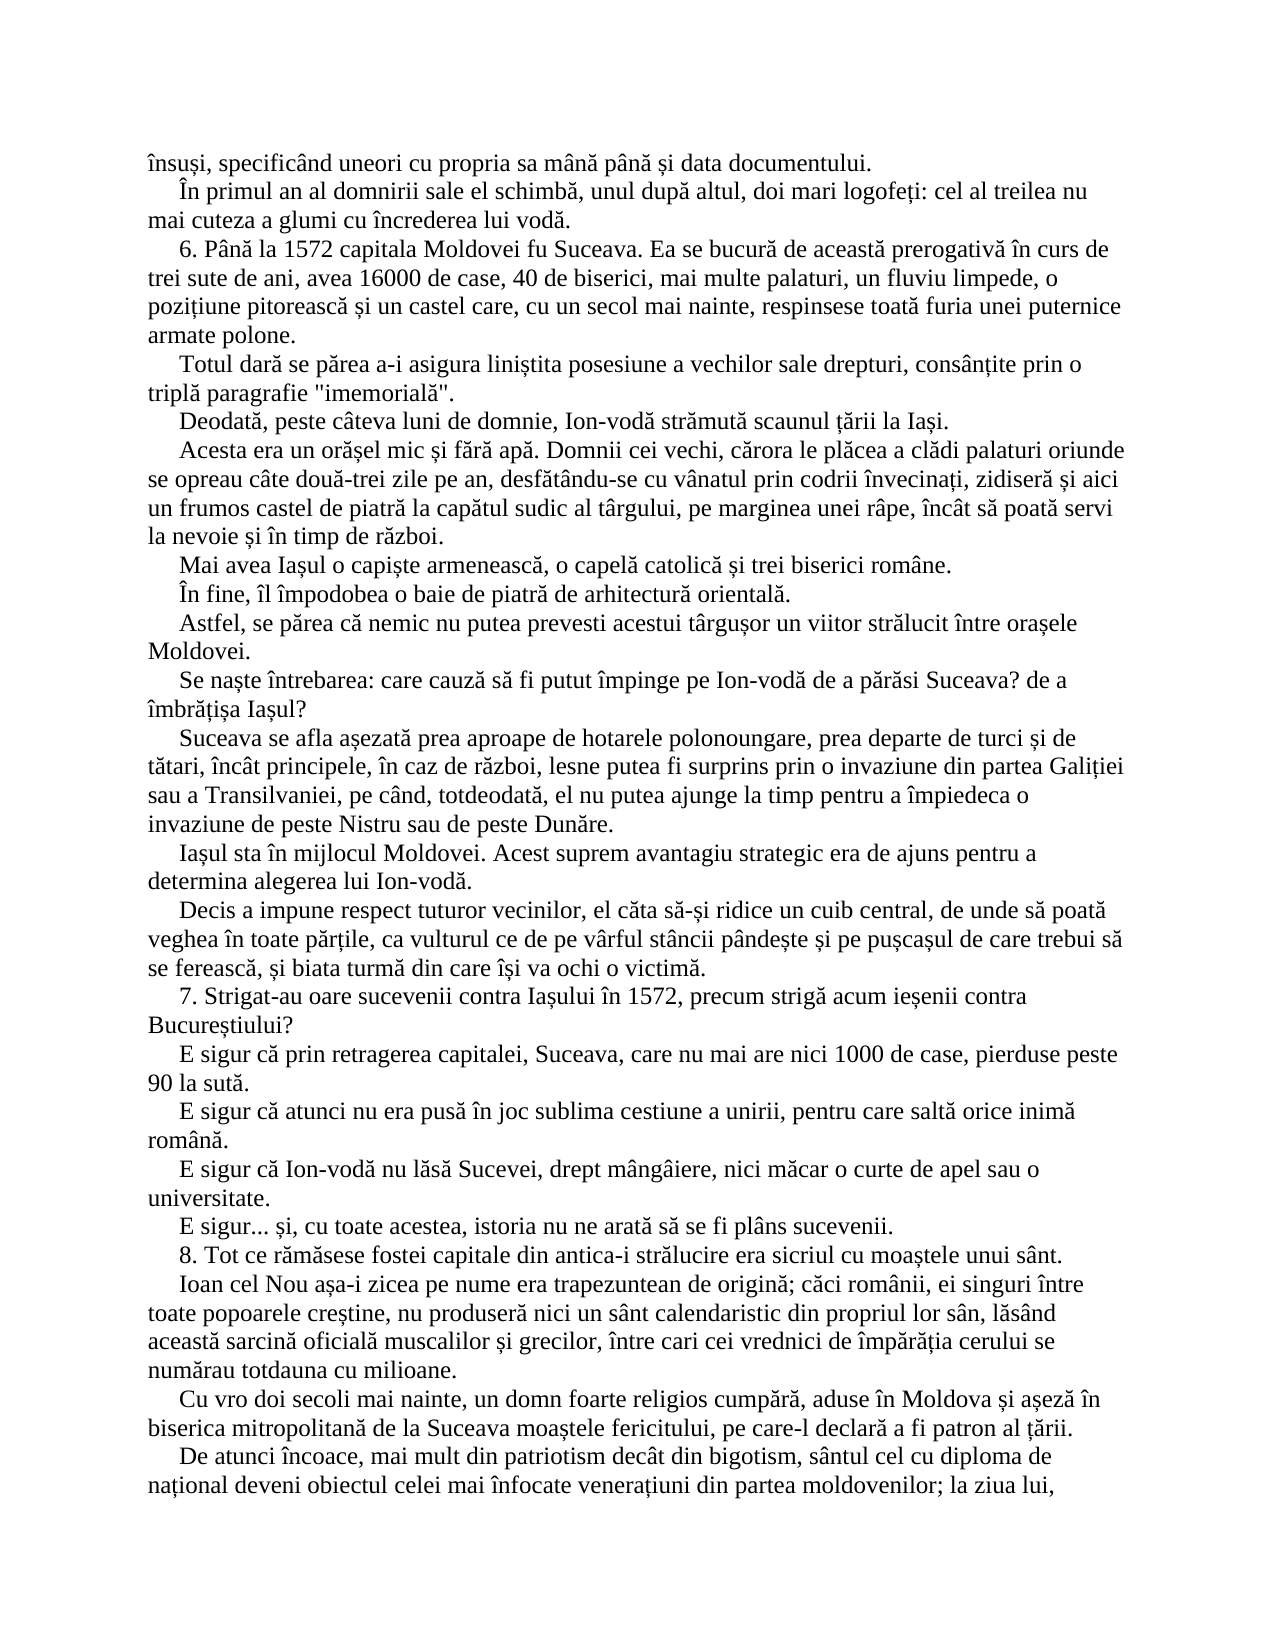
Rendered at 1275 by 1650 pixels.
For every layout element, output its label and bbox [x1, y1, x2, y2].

text [148, 148, 1127, 1499]
